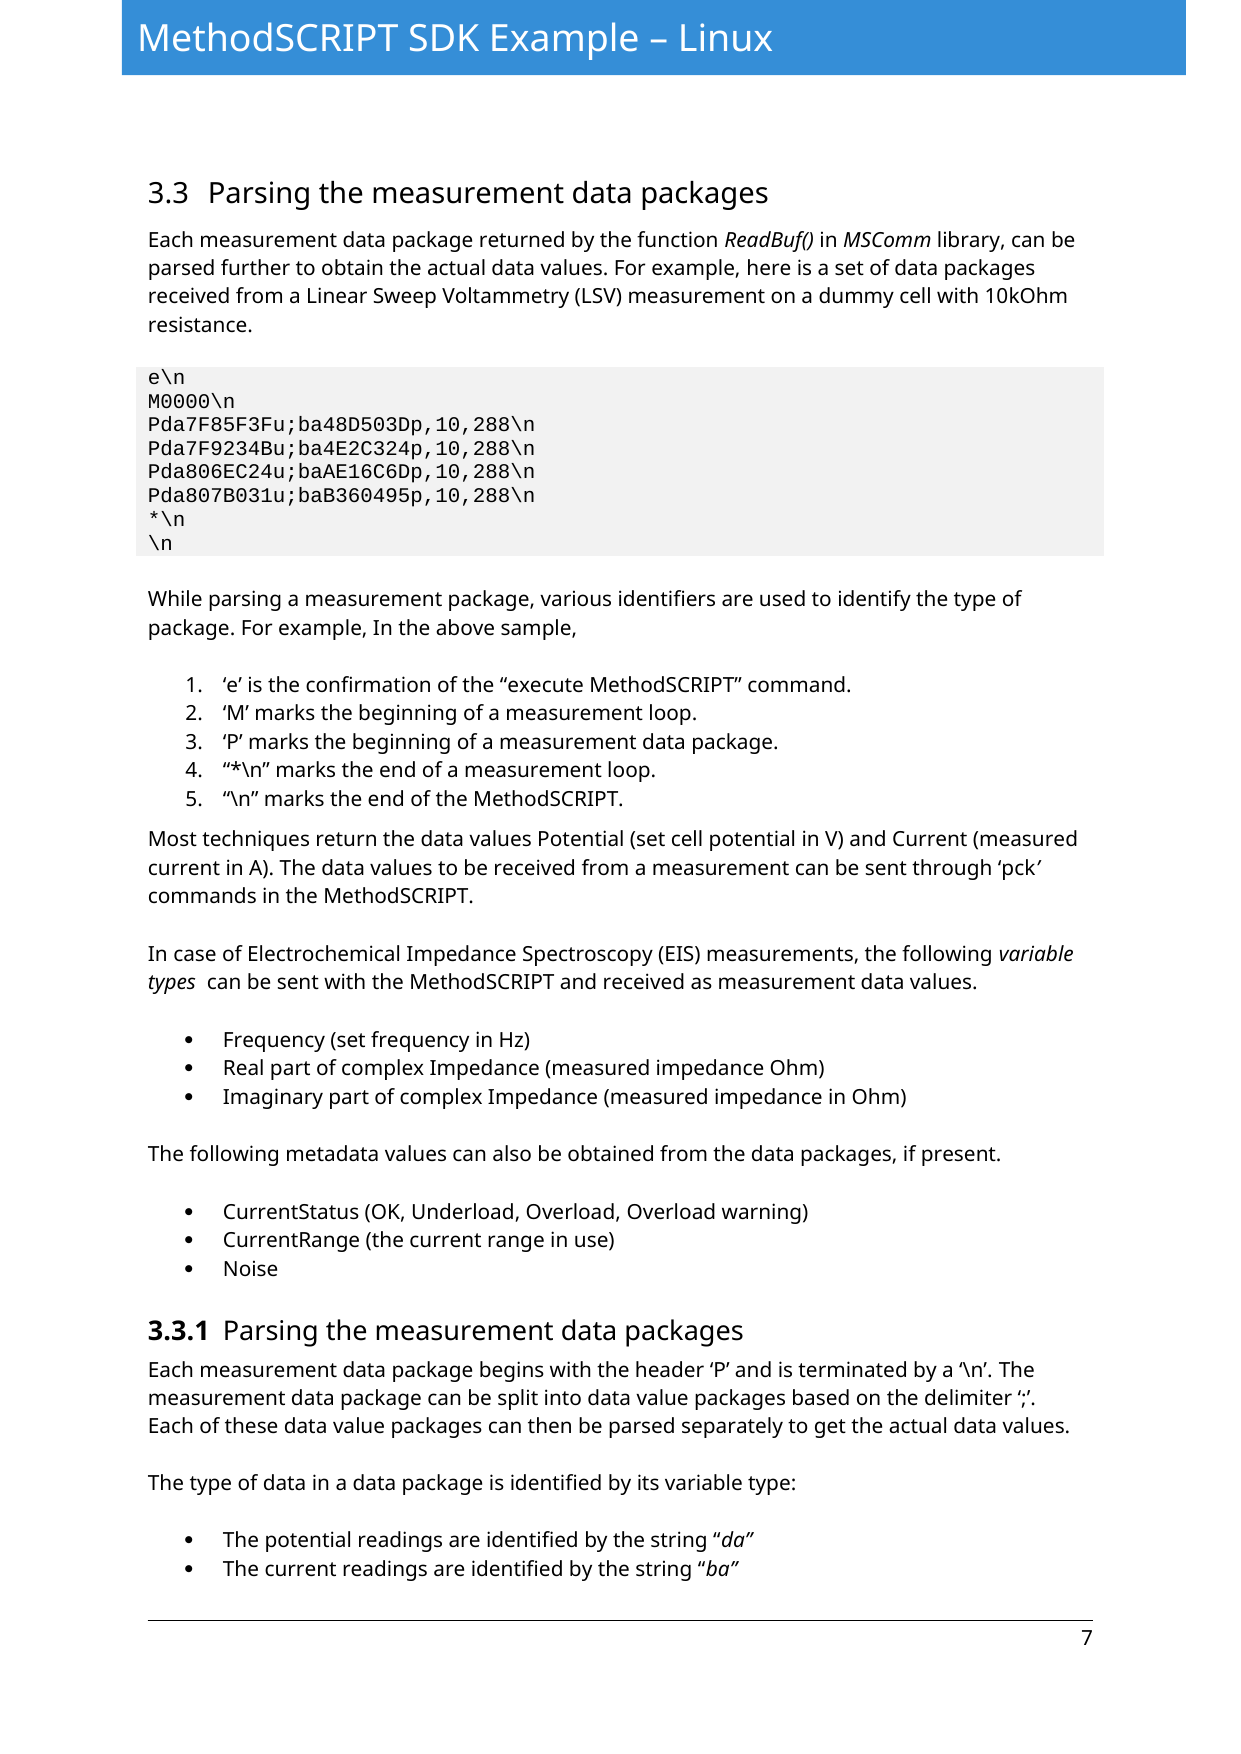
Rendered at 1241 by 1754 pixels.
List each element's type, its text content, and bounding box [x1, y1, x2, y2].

text Each of these data value packages can then be parsed separately to get the actual data values. [148, 1412, 1093, 1440]
list The potential readings are identified by the string “da” [185, 1525, 1093, 1554]
text In case of Electrochemical Impedance Spectroscopy (EIS) measurements, the following variable types can be sent with the MethodSCRIPT and received as measurement data values. [148, 939, 1093, 996]
text Most techniques return the data values Potential (set cell potential in V) and Current (measured current in A). The data values to be received from a measurement can be sent through ‘pck’ commands in the MethodSCRIPT. [148, 824, 1093, 910]
list “*\n” marks the end of a measurement loop. [185, 755, 1093, 784]
list Frequency (set frequency in Hz) [185, 1025, 1093, 1053]
list ‘M’ marks the beginning of a measurement loop. [185, 698, 1093, 727]
list Imaginary part of complex Impedance (measured impedance in Ohm) [185, 1082, 1093, 1110]
list ‘e’ is the confirmation of the “execute MethodSCRIPT” command. [185, 670, 1093, 698]
list Noise [185, 1254, 1093, 1282]
list CurrentRange (the current range in use) [185, 1226, 1093, 1254]
subtitle Parsing the measurement data packages [148, 173, 1093, 212]
text The following metadata values can also be obtained from the data packages, if present. [148, 1139, 1093, 1168]
list Real part of complex Impedance (measured impedance Ohm) [185, 1053, 1093, 1082]
list ‘P’ marks the beginning of a measurement data package. [185, 727, 1093, 755]
text While parsing a measurement package, various identifiers are used to identify the type of package. For example, In the above sample, [148, 584, 1093, 641]
list The current readings are identified by the string “ba” [185, 1554, 1093, 1582]
text The type of data in a data package is identified by its variable type: [148, 1468, 1093, 1497]
subtitle Parsing the measurement data packages [148, 1312, 1093, 1348]
table_header e\n M0000\n Pda7F85F3Fu;ba48D503Dp,10,288\n Pda7F9234Bu;ba4E2C324p,10,288\n Pda806EC24u;baAE16C6Dp,10,288\n Pda807B031u;baB360495p,10,288\n *\n \n [136, 367, 1104, 556]
list CurrentStatus (OK, Underload, Overload, Overload warning) [185, 1197, 1093, 1226]
list “\n” marks the end of the MethodSCRIPT. [185, 784, 1093, 812]
